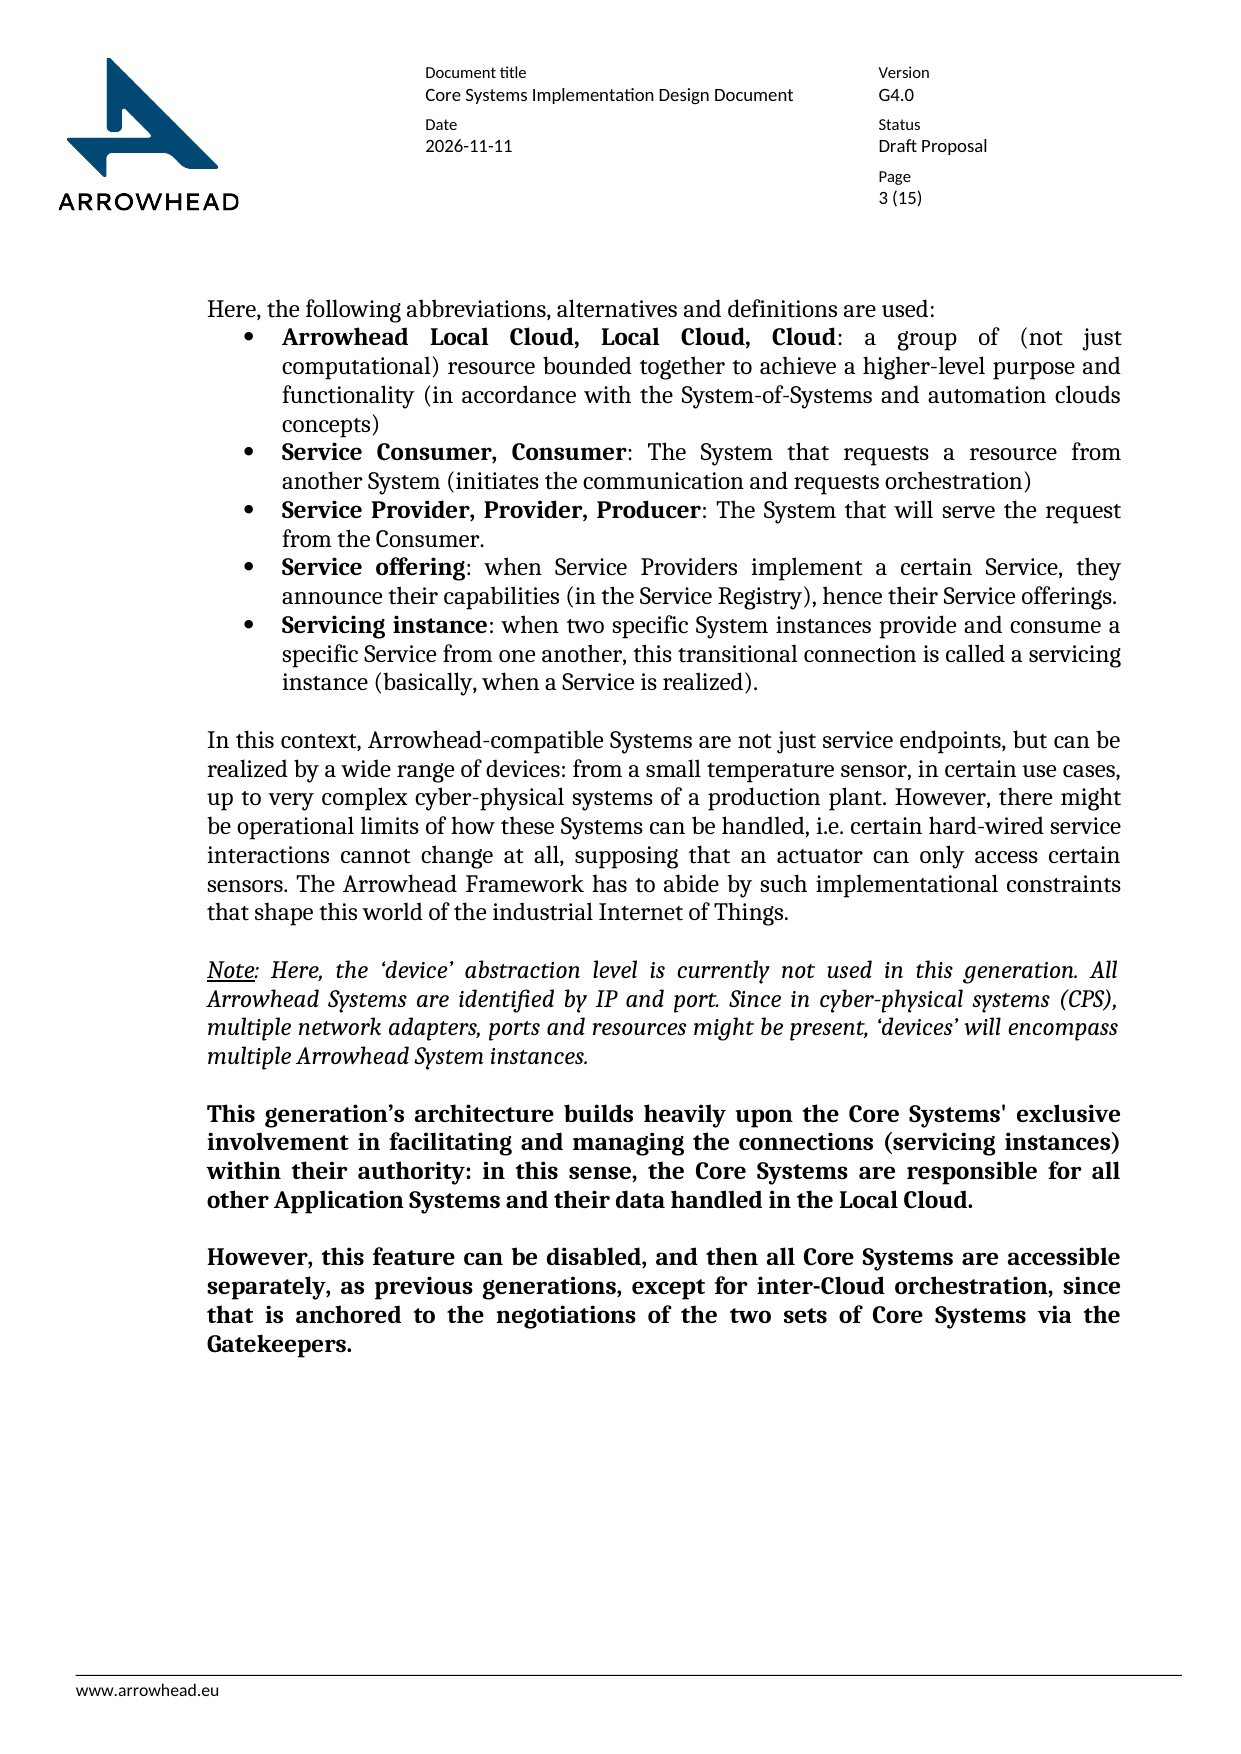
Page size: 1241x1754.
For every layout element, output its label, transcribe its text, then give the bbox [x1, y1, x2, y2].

list Service Consumer, Consumer: The System that requests a resource from another System (initiates the communication and requests orchestration) [244, 438, 1122, 496]
text Here, the following abbreviations, alternatives and definitions are used: [207, 294, 1122, 323]
text This generation’s architecture builds heavily upon the Core Systems' exclusive involvement in facilitating and managing the connections (servicing instances) within their authority: in this sense, the Core Systems are responsible for all other Application Systems and their data handled in the Local Cloud. [207, 1099, 1122, 1214]
list Service offering: when Service Providers implement a certain Service, they announce their capabilities (in the Service Registry), hence their Service offerings. [244, 553, 1122, 611]
list Service Provider, Provider, Producer: The System that will serve the request from the Consumer. [244, 496, 1122, 553]
text In this context, Arrowhead-compatible Systems are not just service endpoints, but can be realized by a wide range of devices: from a small temperature sensor, in certain use cases, up to very complex cyber-physical systems of a production plant. However, there might be operational limits of how these Systems can be handled, i.e. certain hard-wired service interactions cannot change at all, supposing that an actuator can only access certain sensors. The Arrowhead Framework has to abide by such implementational constraints that shape this world of the industrial Internet of Things. [207, 726, 1122, 927]
list Servicing instance: when two specific System instances provide and consume a specific Service from one another, this transitional connection is called a servicing instance (basically, when a Service is realized). [244, 611, 1122, 697]
list Arrowhead Local Cloud, Local Cloud, Cloud: a group of (not just computational) resource bounded together to achieve a higher-level purpose and functionality (in accordance with the System-of-Systems and automation clouds concepts) [244, 323, 1122, 438]
text However, this feature can be disabled, and then all Core Systems are accessible separately, as previous generations, except for inter-Cloud orchestration, since that is anchored to the negotiations of the two sets of Core Systems via the Gatekeepers. [207, 1243, 1122, 1358]
picture [58, 58, 239, 217]
text Note: Here, the ‘device’ abstraction level is currently not used in this generation. All Arrowhead Systems are identified by IP and port. Since in cyber-physical systems (CPS), multiple network adapters, ports and resources might be present, ‘devices’ will encompass multiple Arrowhead System instances. [207, 956, 1122, 1071]
